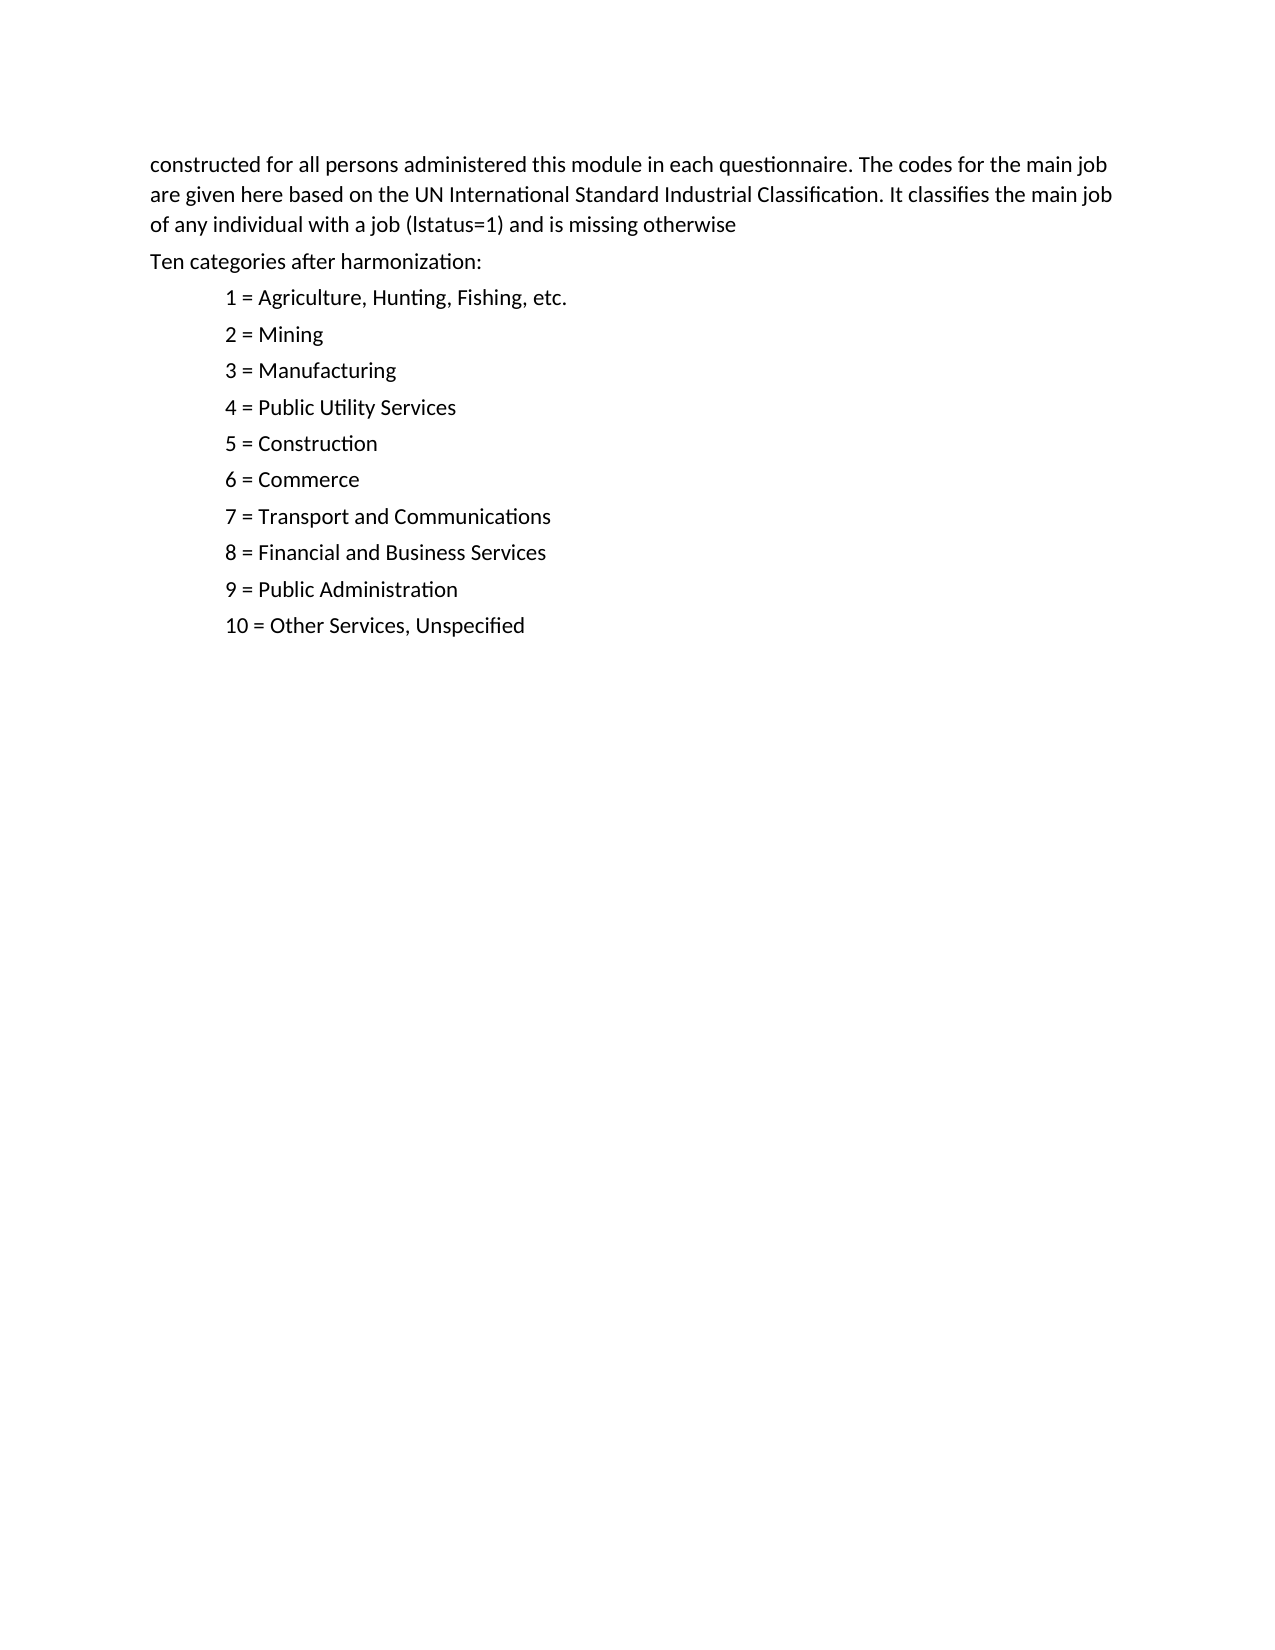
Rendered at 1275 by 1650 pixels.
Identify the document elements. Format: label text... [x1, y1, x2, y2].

text 7 = Transport and Communications [225, 502, 1125, 530]
text Ten categories after harmonization: [150, 247, 1125, 275]
text 5 = Construction [225, 429, 1125, 457]
text 1 = Agriculture, Hunting, Fishing, etc. [225, 283, 1125, 311]
text 8 = Financial and Business Services [225, 538, 1125, 567]
text 6 = Commerce [225, 466, 1125, 494]
text 9 = Public Administration [225, 575, 1125, 603]
text 2 = Mining [225, 320, 1125, 348]
text 10 = Other Services, Unspecified [225, 611, 1125, 639]
text 4 = Public Utility Services [225, 393, 1125, 421]
text 3 = Manufacturing [225, 356, 1125, 384]
